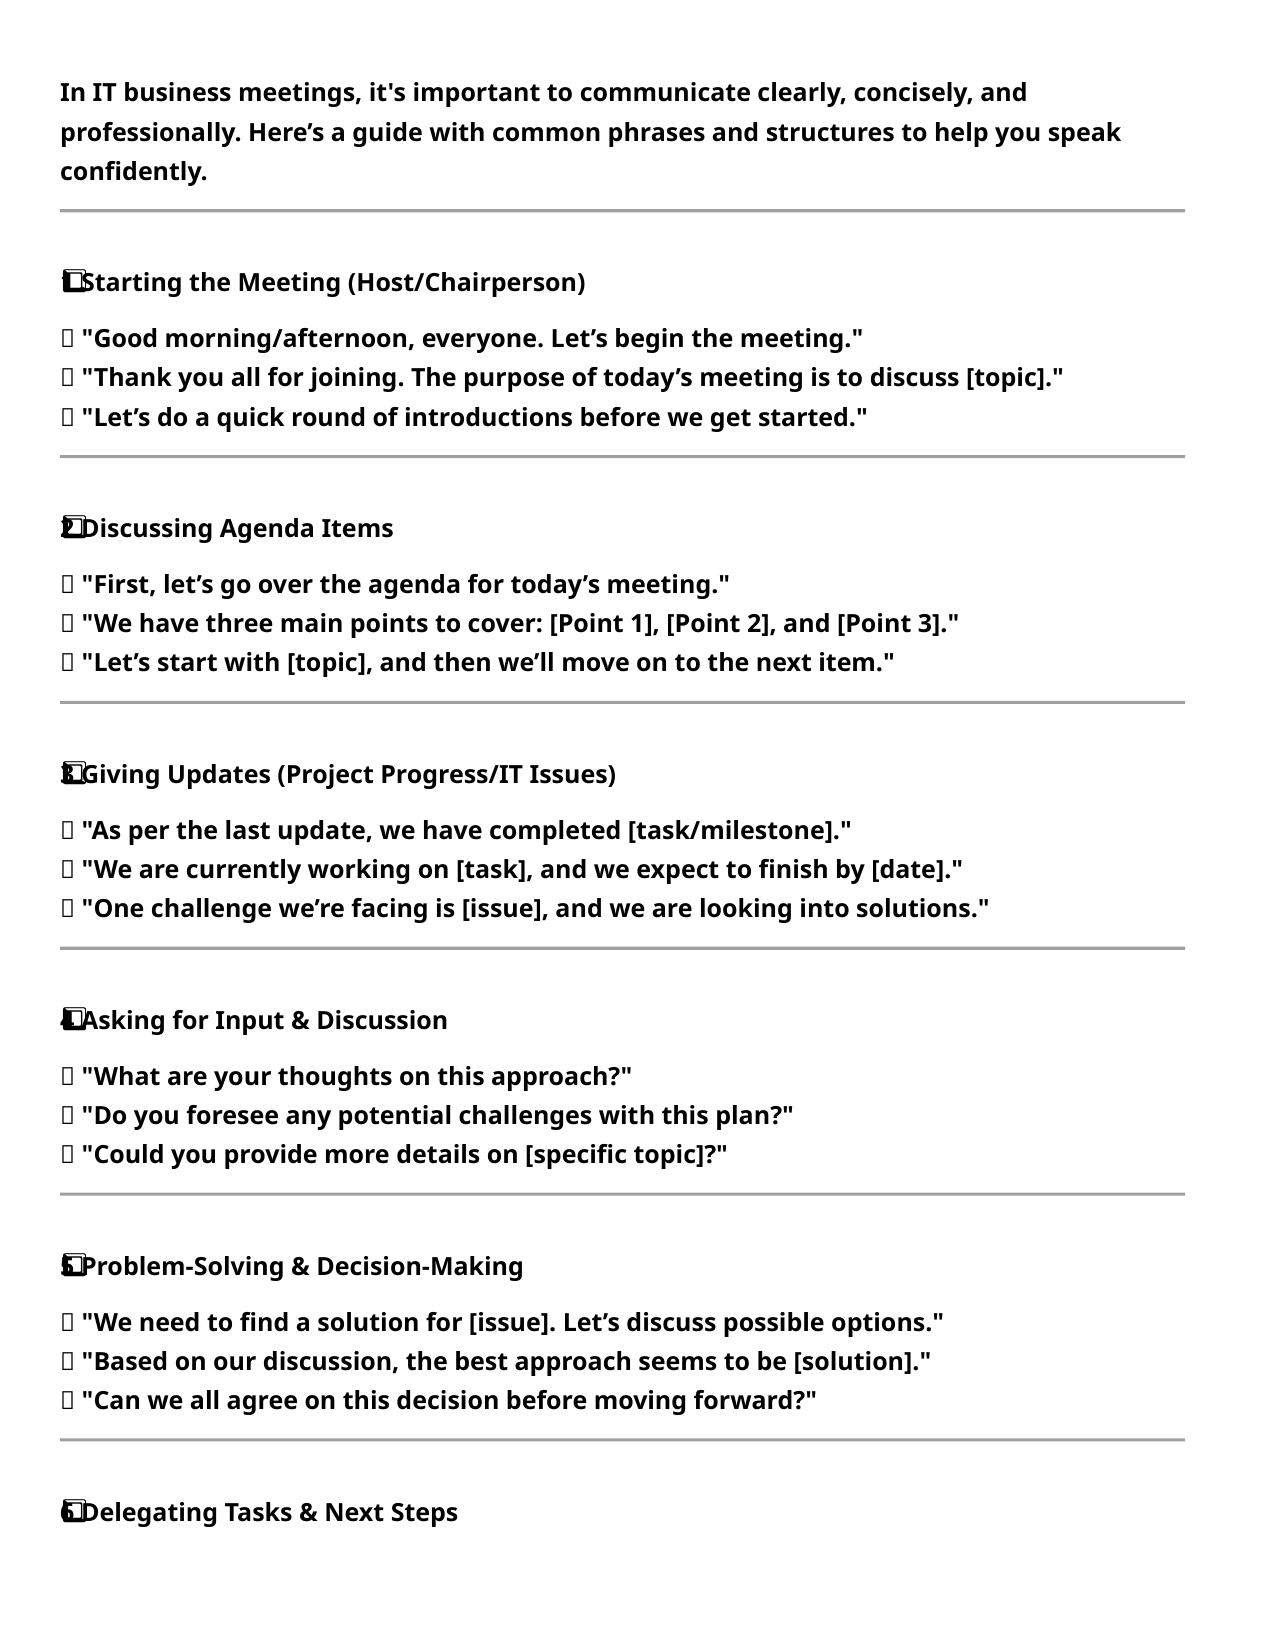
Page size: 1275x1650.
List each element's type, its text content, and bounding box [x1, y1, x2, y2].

text ✅ "First, let’s go over the agenda for today’s meeting." ✅ "We have three main points to cover: [Point 1], [Point 2], and [Point 3]." ✅ "Let’s start with [topic], and then we’ll move on to the next item." [60, 567, 1185, 679]
text 1️⃣ Starting the Meeting (Host/Chairperson) [60, 265, 1185, 299]
text ✅ "As per the last update, we have completed [task/milestone]." ✅ "We are currently working on [task], and we expect to finish by [date]." ✅ "One challenge we’re facing is [issue], and we are looking into solutions." [60, 812, 1185, 925]
text 4️⃣ Asking for Input & Discussion [60, 1002, 1185, 1037]
text 5️⃣ Problem-Solving & Decision-Making [60, 1248, 1185, 1282]
text ✅ "Good morning/afternoon, everyone. Let’s begin the meeting." ✅ "Thank you all for joining. The purpose of today’s meeting is to discuss [topic]." ✅ "Let’s do a quick round of introductions before we get started." [60, 321, 1185, 433]
text In IT business meetings, it's important to communicate clearly, concisely, and professionally. Here’s a guide with common phrases and structures to help you speak confidently. [60, 75, 1185, 187]
text 3️⃣ Giving Updates (Project Progress/IT Issues) [60, 757, 1185, 791]
text ✅ "What are your thoughts on this approach?" ✅ "Do you foresee any potential challenges with this plan?" ✅ "Could you provide more details on [specific topic]?" [60, 1058, 1185, 1171]
text 2️⃣ Discussing Agenda Items [60, 511, 1185, 545]
text ✅ "We need to find a solution for [issue]. Let’s discuss possible options." ✅ "Based on our discussion, the best approach seems to be [solution]." ✅ "Can we all agree on this decision before moving forward?" [60, 1304, 1185, 1417]
text 6️⃣ Delegating Tasks & Next Steps [60, 1494, 1185, 1528]
